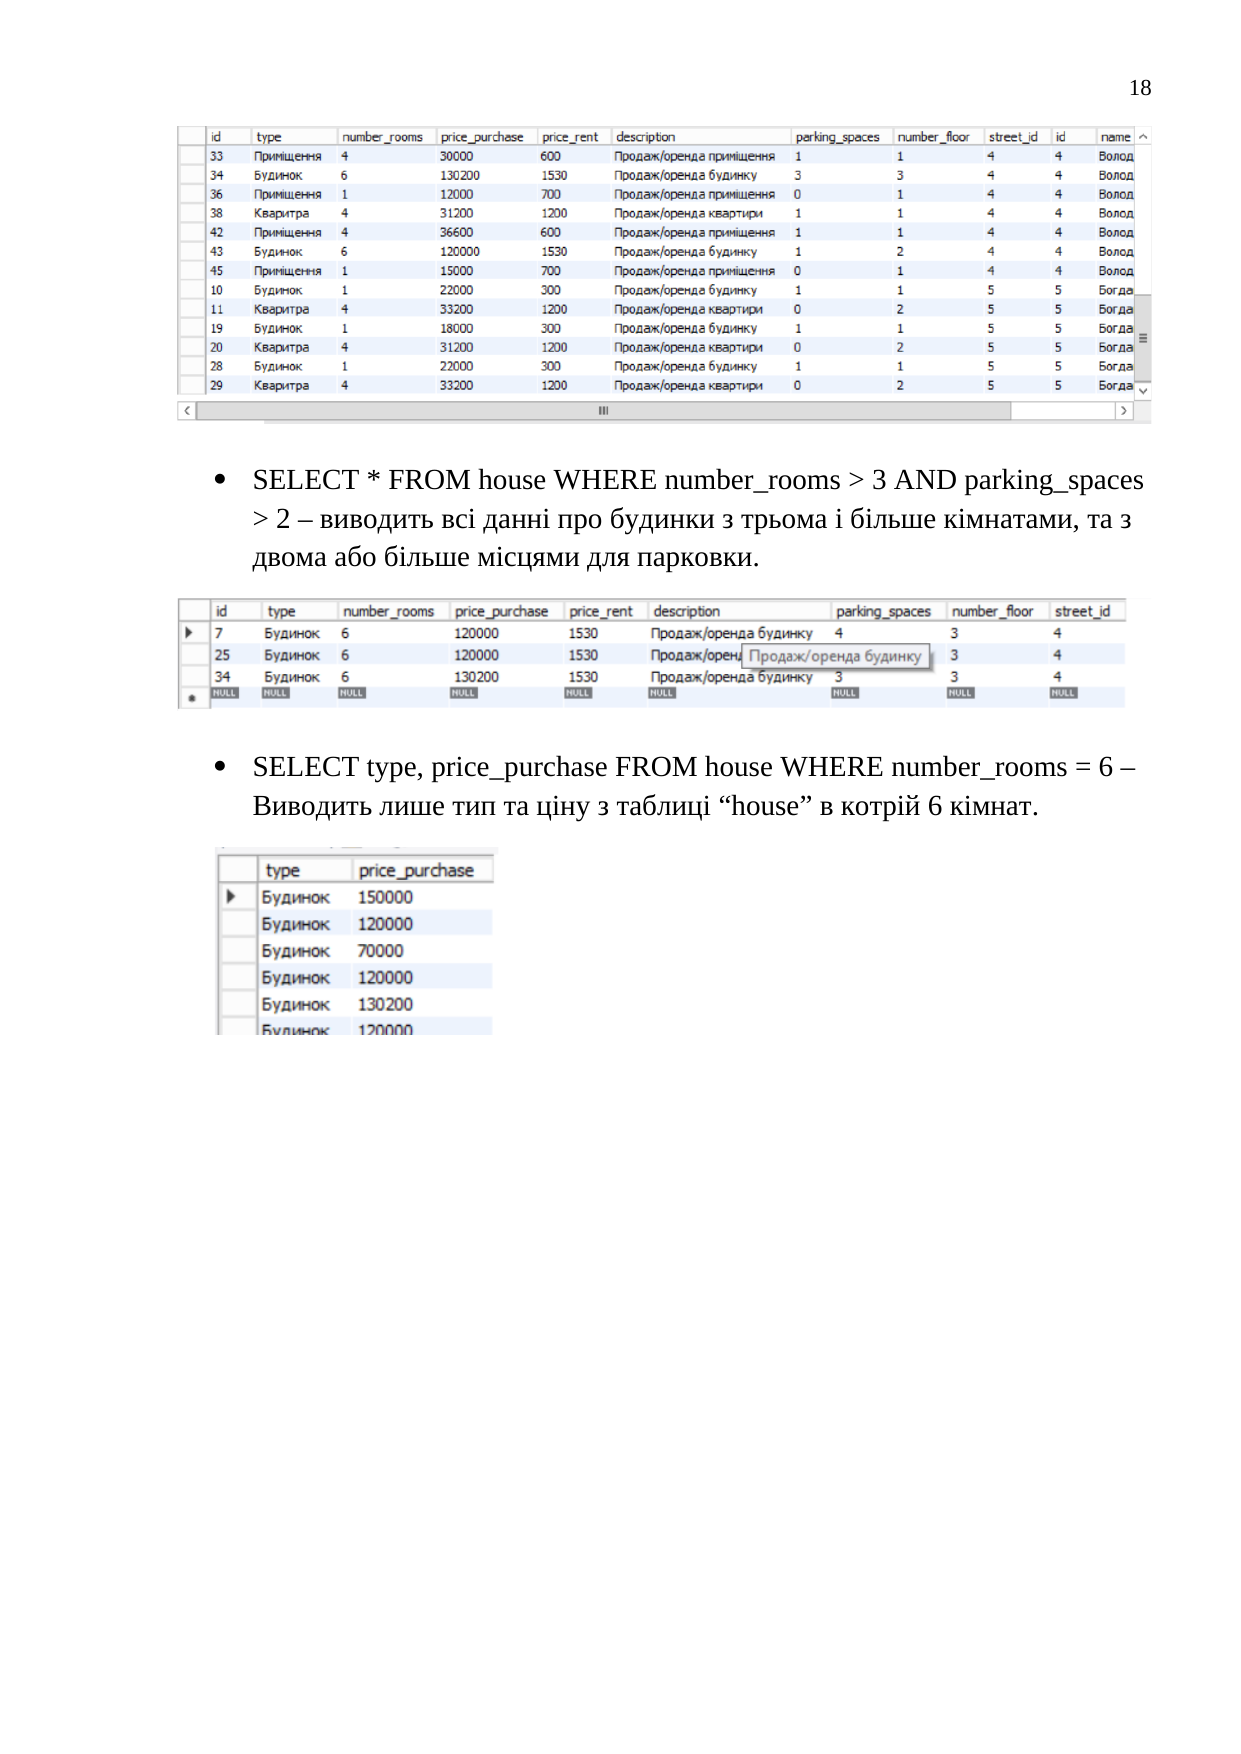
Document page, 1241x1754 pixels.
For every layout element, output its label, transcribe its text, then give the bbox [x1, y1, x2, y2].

list SELECT type, price_purchase FROM house WHERE number_rooms = 6 – Виводить лише тип та ціну з таблиці “house” в котрій 6 кімнат. [215, 749, 1152, 821]
picture [177, 126, 1152, 424]
picture [214, 847, 499, 1035]
picture [177, 598, 1152, 711]
list SELECT * FROM house WHERE number_rooms > 3 AND parking_spaces > 2 – виводить всі данні про будинки з трьома і більше кімнатами, та з двома або більше місцями для парковки. [215, 462, 1152, 573]
